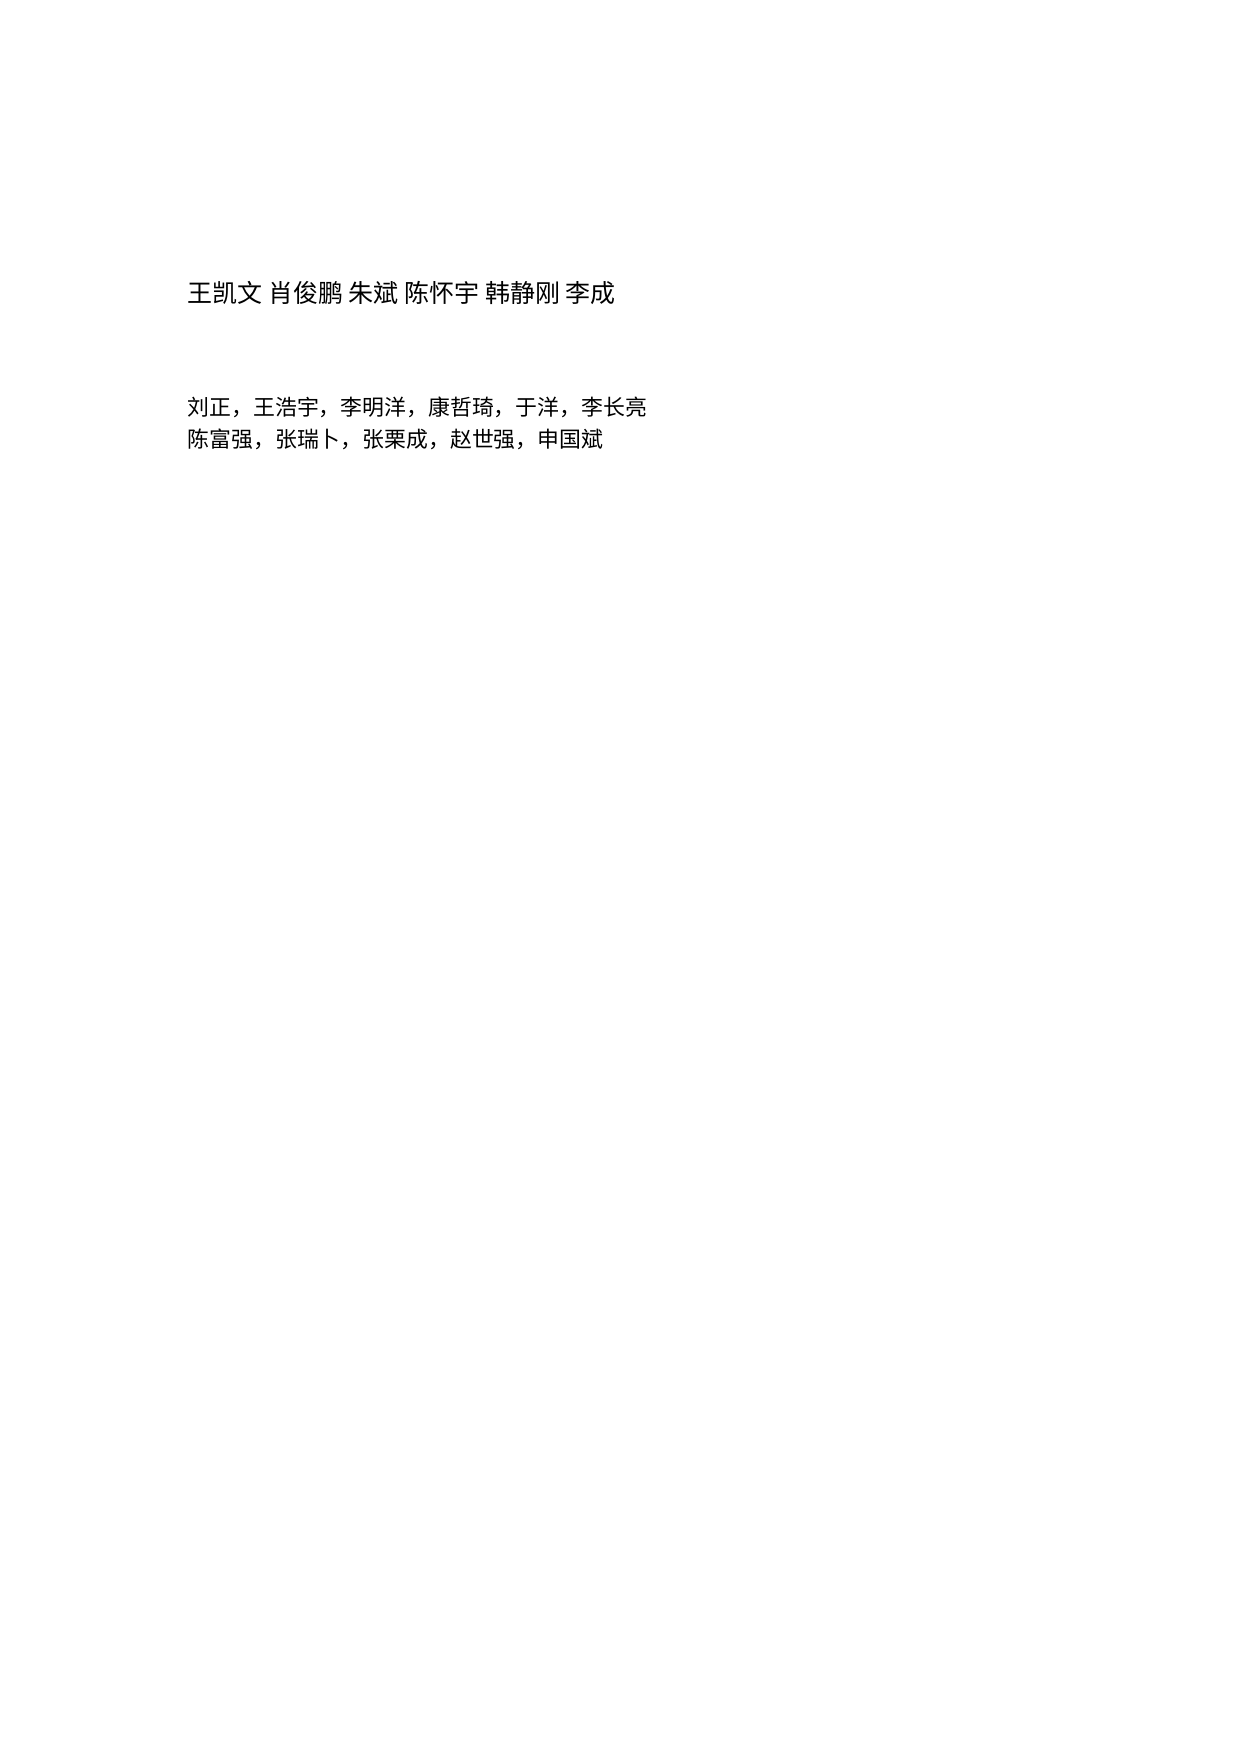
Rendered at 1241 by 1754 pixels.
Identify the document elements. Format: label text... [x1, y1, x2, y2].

text 陈富强，张瑞卜，张栗成，赵世强，申国斌 [187, 422, 1053, 454]
text 王凯文 肖俊鹏 朱斌 陈怀宇 韩静刚 李成 [187, 259, 1053, 324]
text 刘正，王浩宇，李明洋，康哲琦，于洋，李长亮 [187, 389, 1053, 422]
